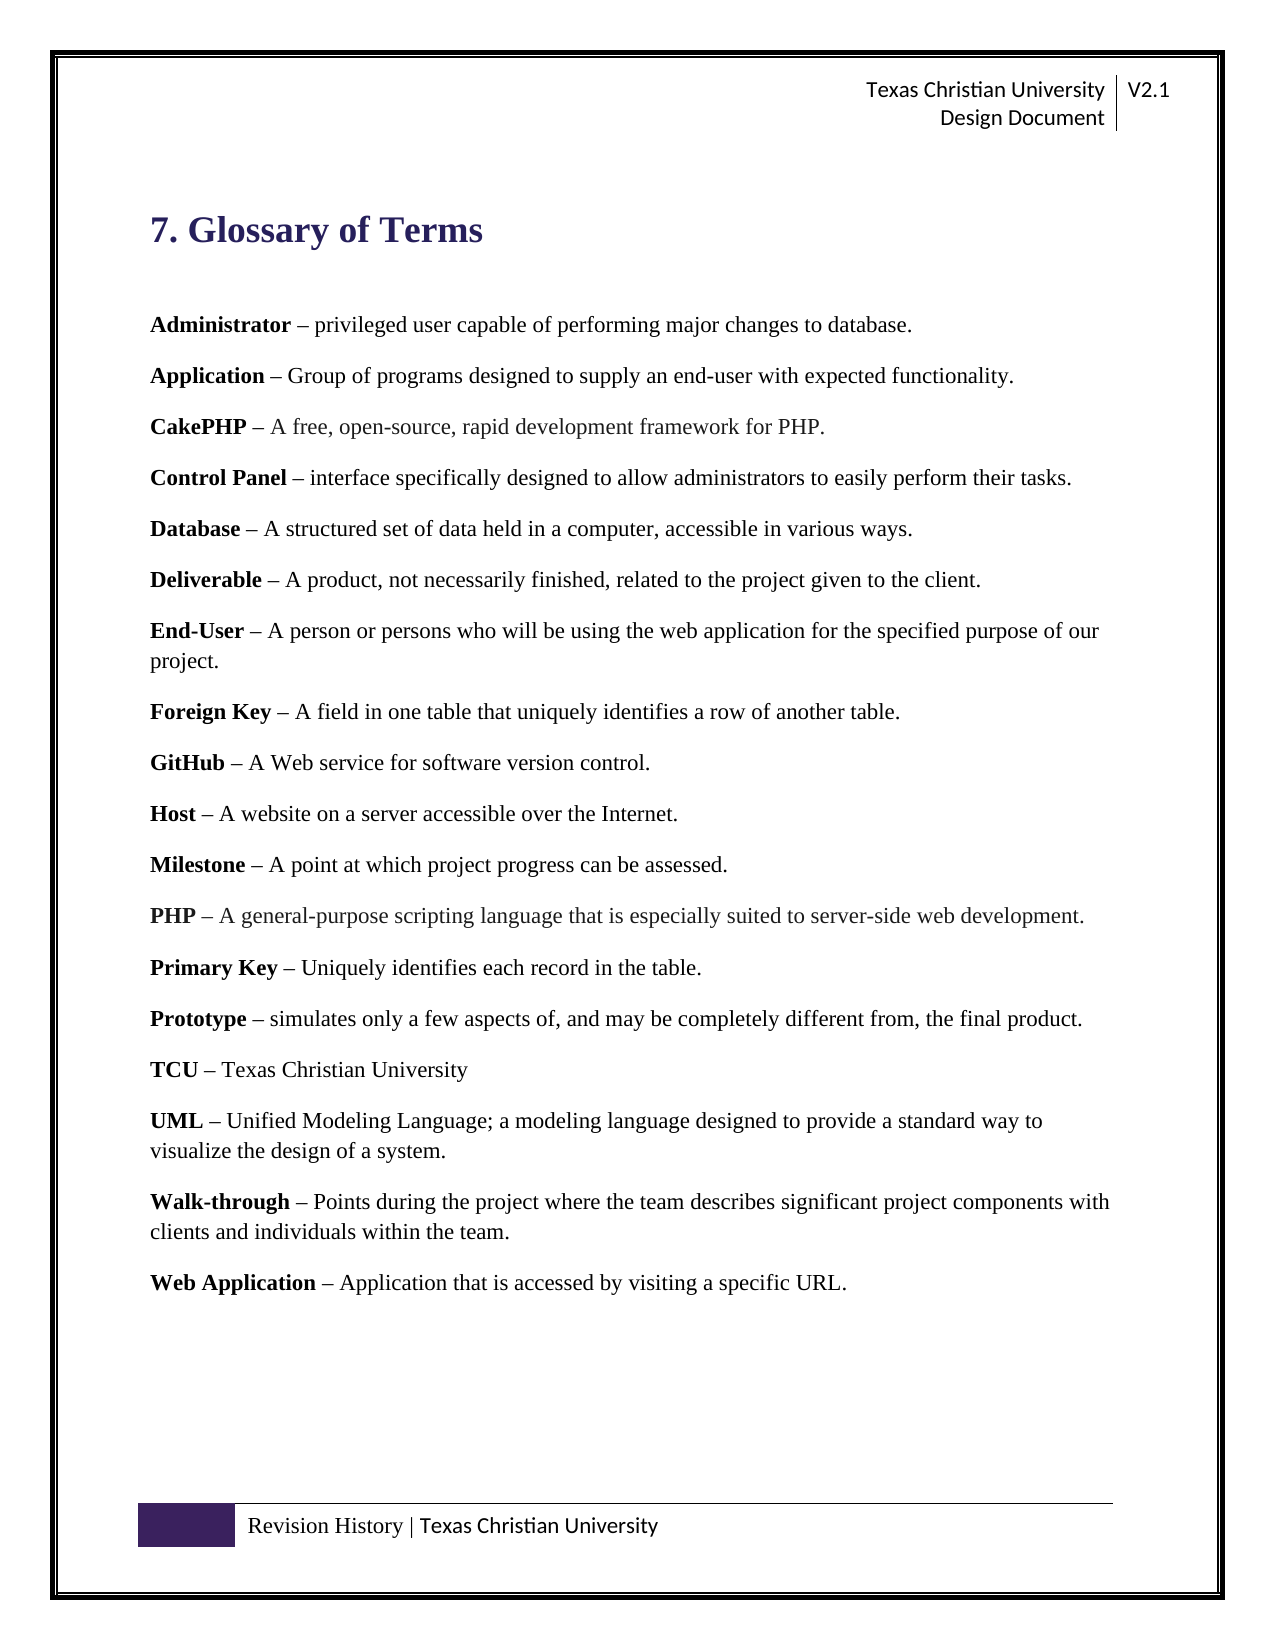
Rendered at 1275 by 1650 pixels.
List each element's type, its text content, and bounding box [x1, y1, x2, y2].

text Database – A structured set of data held in a computer, accessible in various ways. [150, 515, 1125, 541]
subtitle Glossary of Terms [150, 207, 1125, 251]
text GitHub – A Web service for software version control. [150, 749, 1125, 776]
text Administrator – privileged user capable of performing major changes to database. [150, 311, 1125, 337]
text CakePHP – A free, open-source, rapid development framework for PHP. [150, 413, 1125, 439]
text Web Application – Application that is accessed by visiting a specific URL. [150, 1269, 1125, 1296]
text Control Panel – interface specifically designed to allow administrators to easily perform their tasks. [150, 464, 1125, 490]
text Application – Group of programs designed to supply an end-user with expected functionality. [150, 362, 1125, 388]
text Deliverable – A product, not necessarily finished, related to the project given to the client. [150, 566, 1125, 592]
text Prototype – simulates only a few aspects of, and may be completely different from, the final product. [150, 1004, 1125, 1031]
text Host – A website on a server accessible over the Internet. [150, 800, 1125, 827]
text PHP – A general-purpose scripting language that is especially suited to server-side web development. [150, 902, 1125, 929]
text UML – Unified Modeling Language; a modeling language designed to provide a standard way to visualize the design of a system. [150, 1107, 1125, 1163]
text Primary Key – Uniquely identifies each record in the table. [150, 953, 1125, 980]
text Milestone – A point at which project progress can be assessed. [150, 851, 1125, 878]
text Foreign Key – A field in one table that uniquely identifies a row of another table. [150, 698, 1125, 725]
text End-User – A person or persons who will be using the web application for the specified purpose of our project. [150, 617, 1125, 674]
text TCU – Texas Christian University [150, 1056, 1125, 1082]
text Walk-through – Points during the project where the team describes significant project components with clients and individuals within the team. [150, 1188, 1125, 1244]
